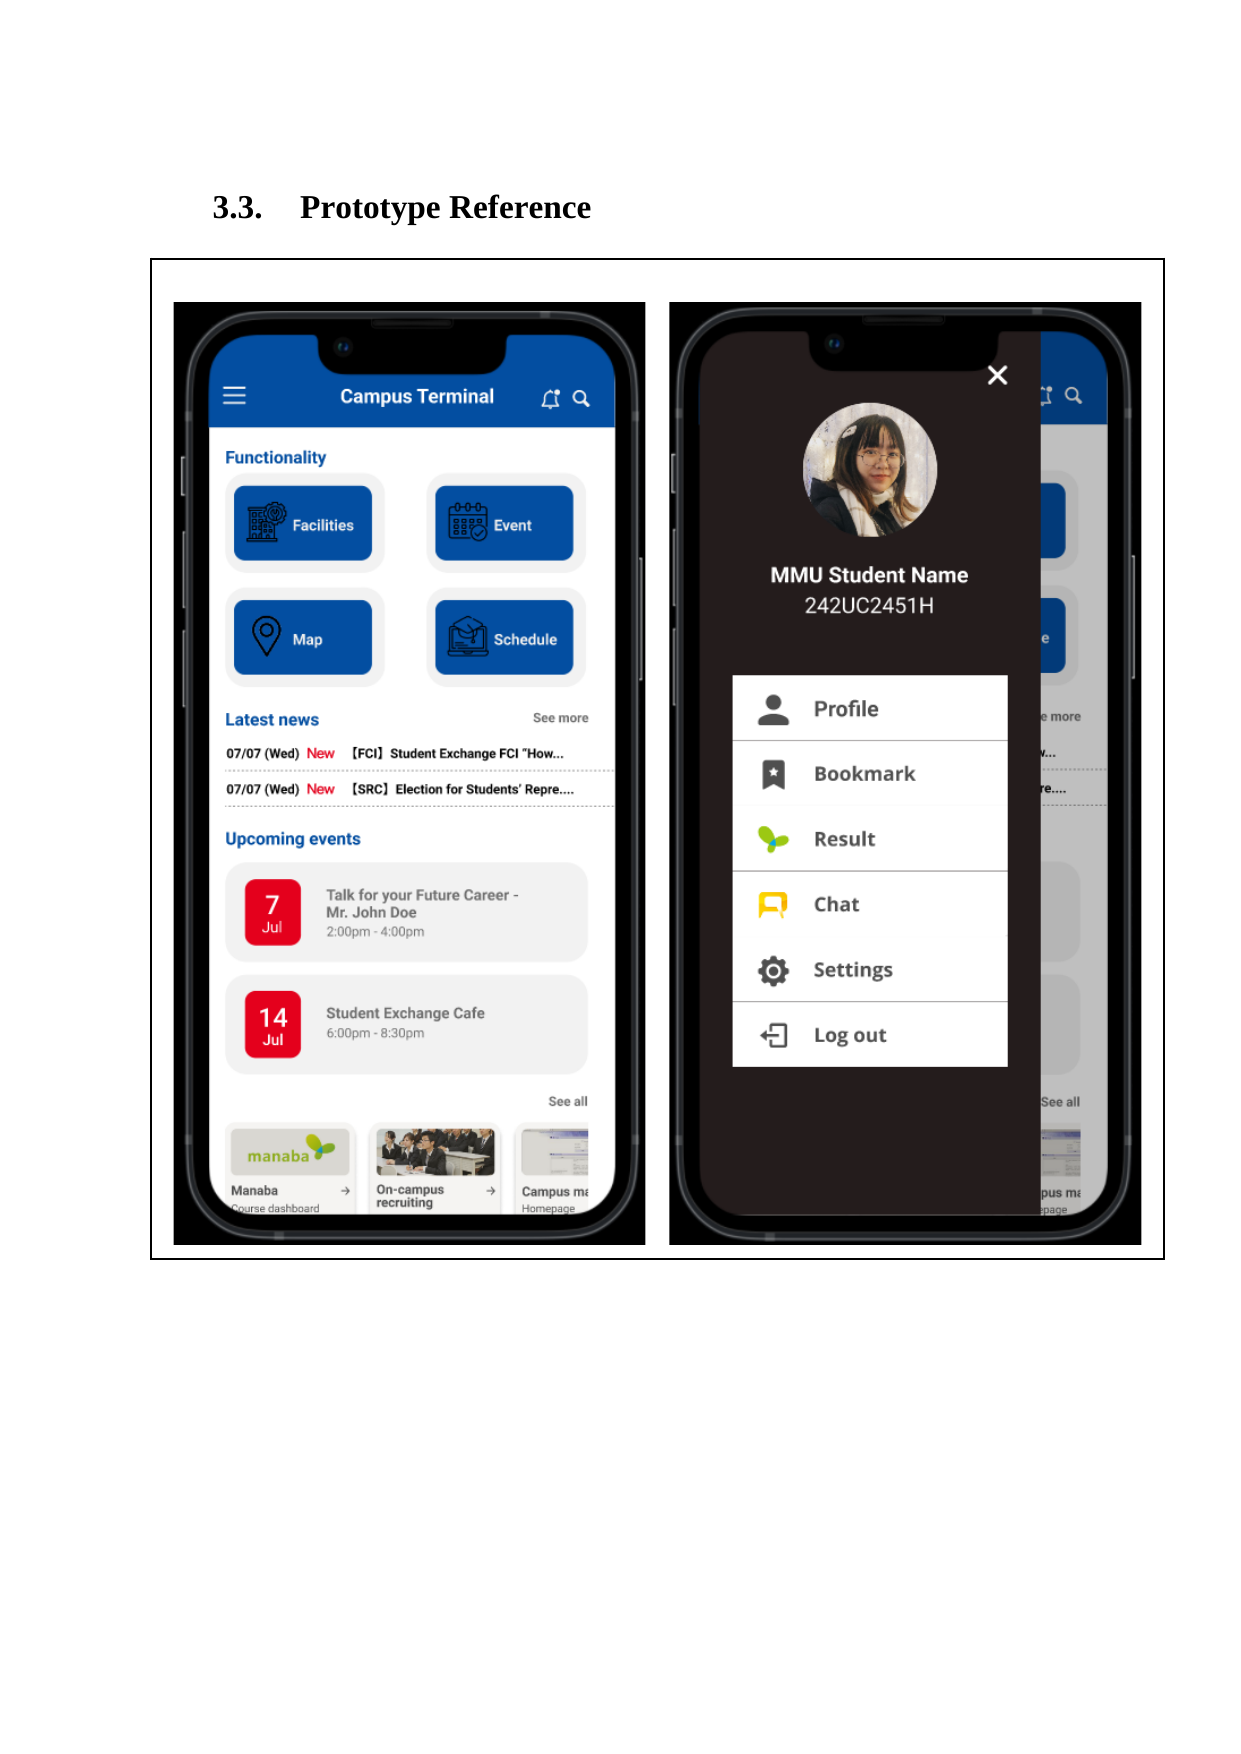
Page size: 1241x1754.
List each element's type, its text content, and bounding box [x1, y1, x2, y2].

picture [173, 302, 646, 1245]
subtitle Prototype Reference [262, 187, 1090, 226]
table_header [152, 260, 1163, 1258]
picture [669, 302, 1142, 1245]
